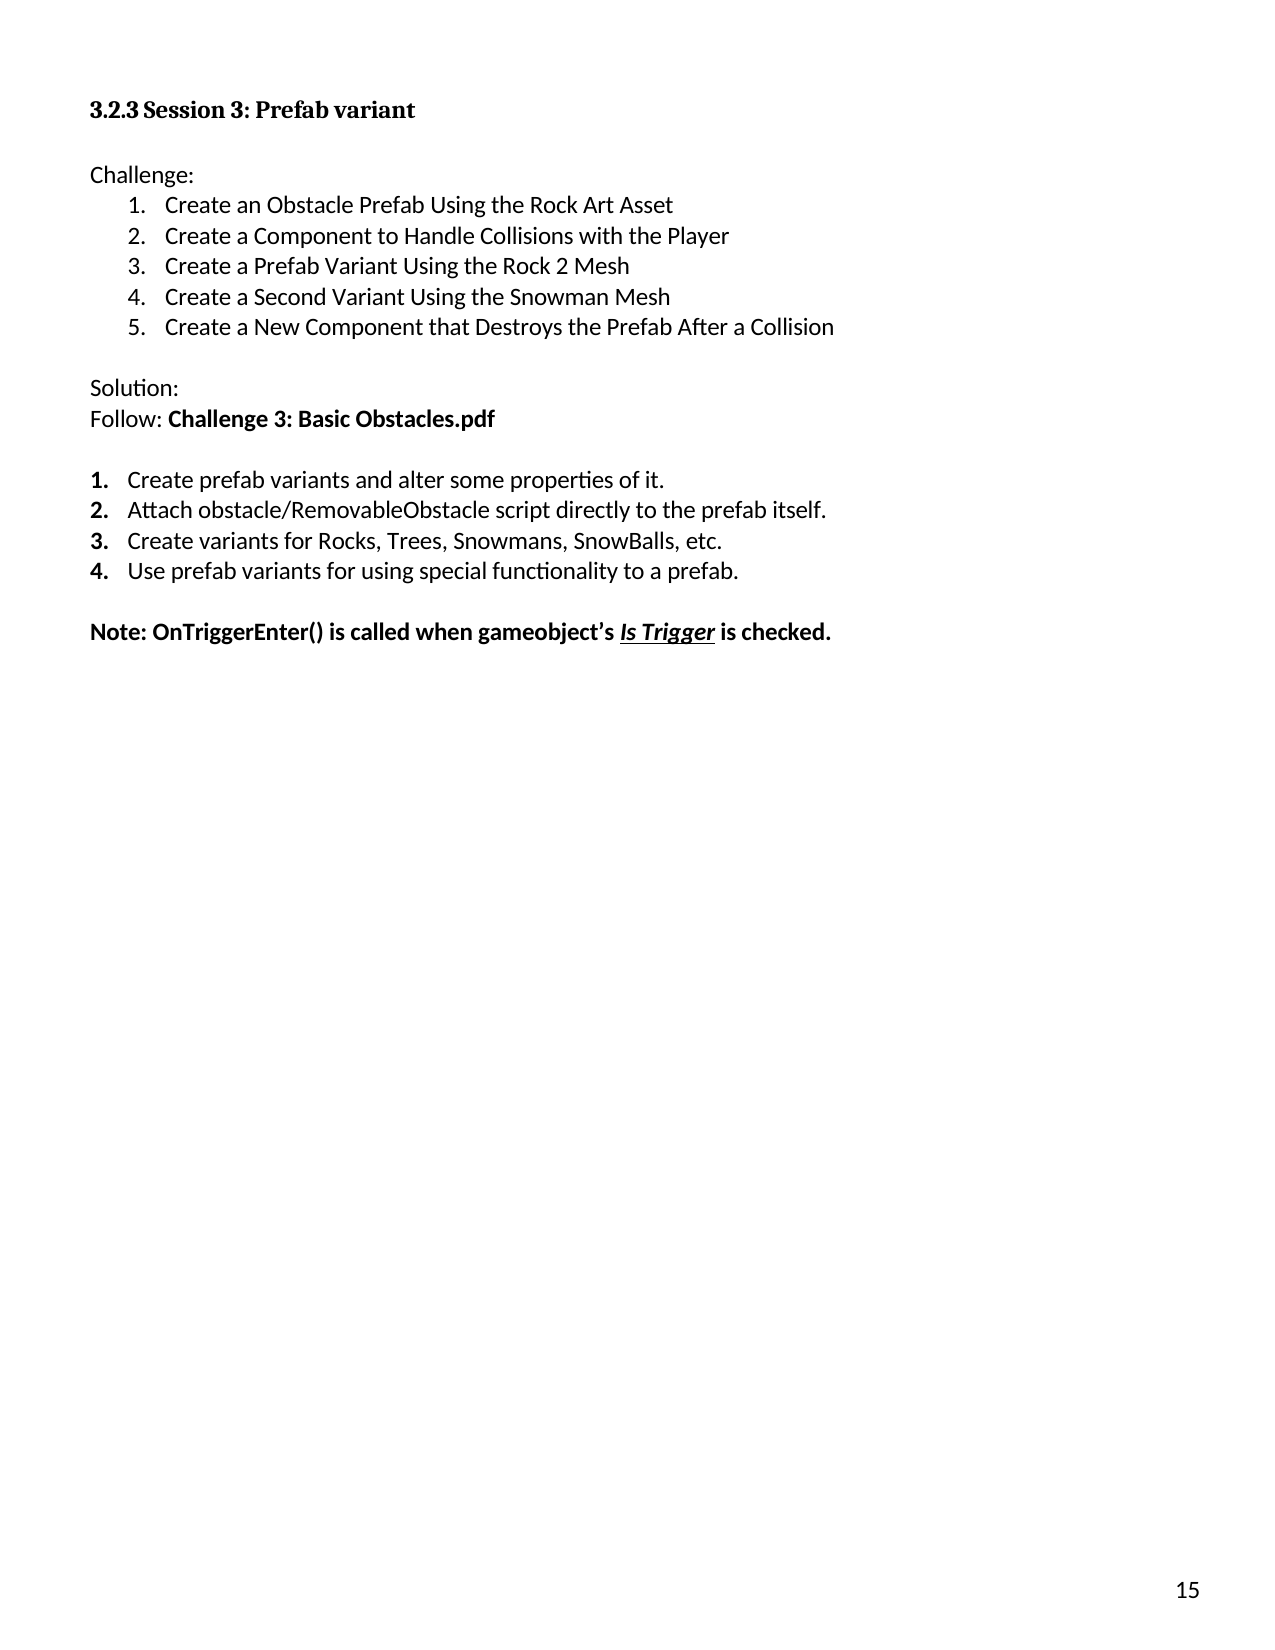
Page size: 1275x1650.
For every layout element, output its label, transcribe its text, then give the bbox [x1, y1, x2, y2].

list Create variants for Rocks, Trees, Snowmans, SnowBalls, etc. [90, 525, 1200, 556]
subtitle 3.2.3 Session 3: Prefab variant [90, 96, 1200, 124]
list Create a Second Variant Using the Snowman Mesh [127, 281, 1200, 311]
list Create an Obstacle Prefab Using the Rock Art Asset [127, 189, 1200, 220]
list Attach obstacle/RemovableObstacle script directly to the prefab itself. [90, 494, 1200, 525]
list Use prefab variants for using special functionality to a prefab. [90, 556, 1200, 586]
list Create a Prefab Variant Using the Rock 2 Mesh [127, 250, 1200, 281]
list Create prefab variants and alter some properties of it. [90, 464, 1200, 494]
text Note: OnTriggerEnter() is called when gameobject’s Is Trigger is checked. [90, 617, 1200, 647]
text Challenge: [90, 159, 1200, 189]
text Solution: [90, 372, 1200, 403]
list Create a Component to Handle Collisions with the Player [127, 220, 1200, 250]
text Follow: Challenge 3: Basic Obstacles.pdf [90, 403, 1200, 433]
list Create a New Component that Destroys the Prefab After a Collision [127, 311, 1200, 342]
